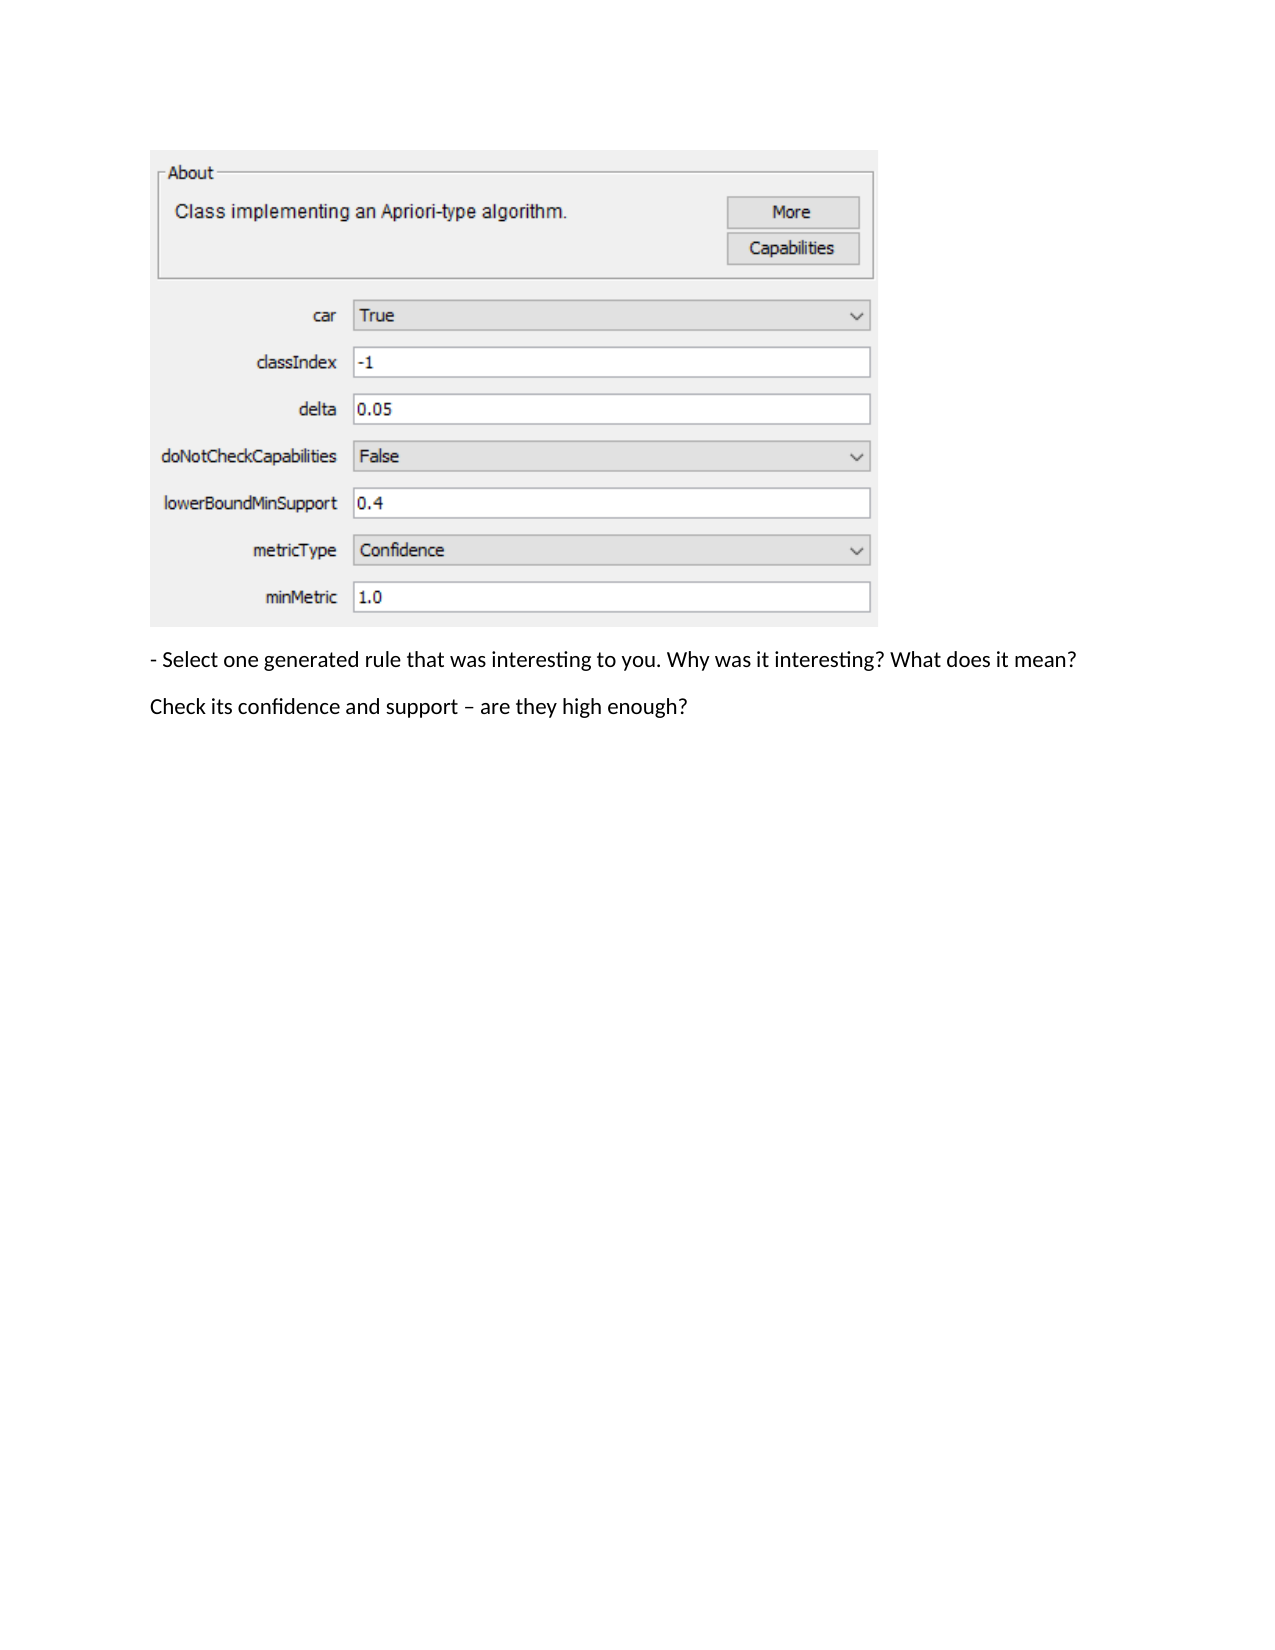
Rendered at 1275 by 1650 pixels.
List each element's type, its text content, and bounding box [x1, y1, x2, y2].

text Check its confidence and support – are they high enough? [150, 692, 1125, 720]
text - Select one generated rule that was interesting to you. Why was it interesting? What does it mean? [150, 645, 1125, 673]
picture [150, 150, 879, 627]
